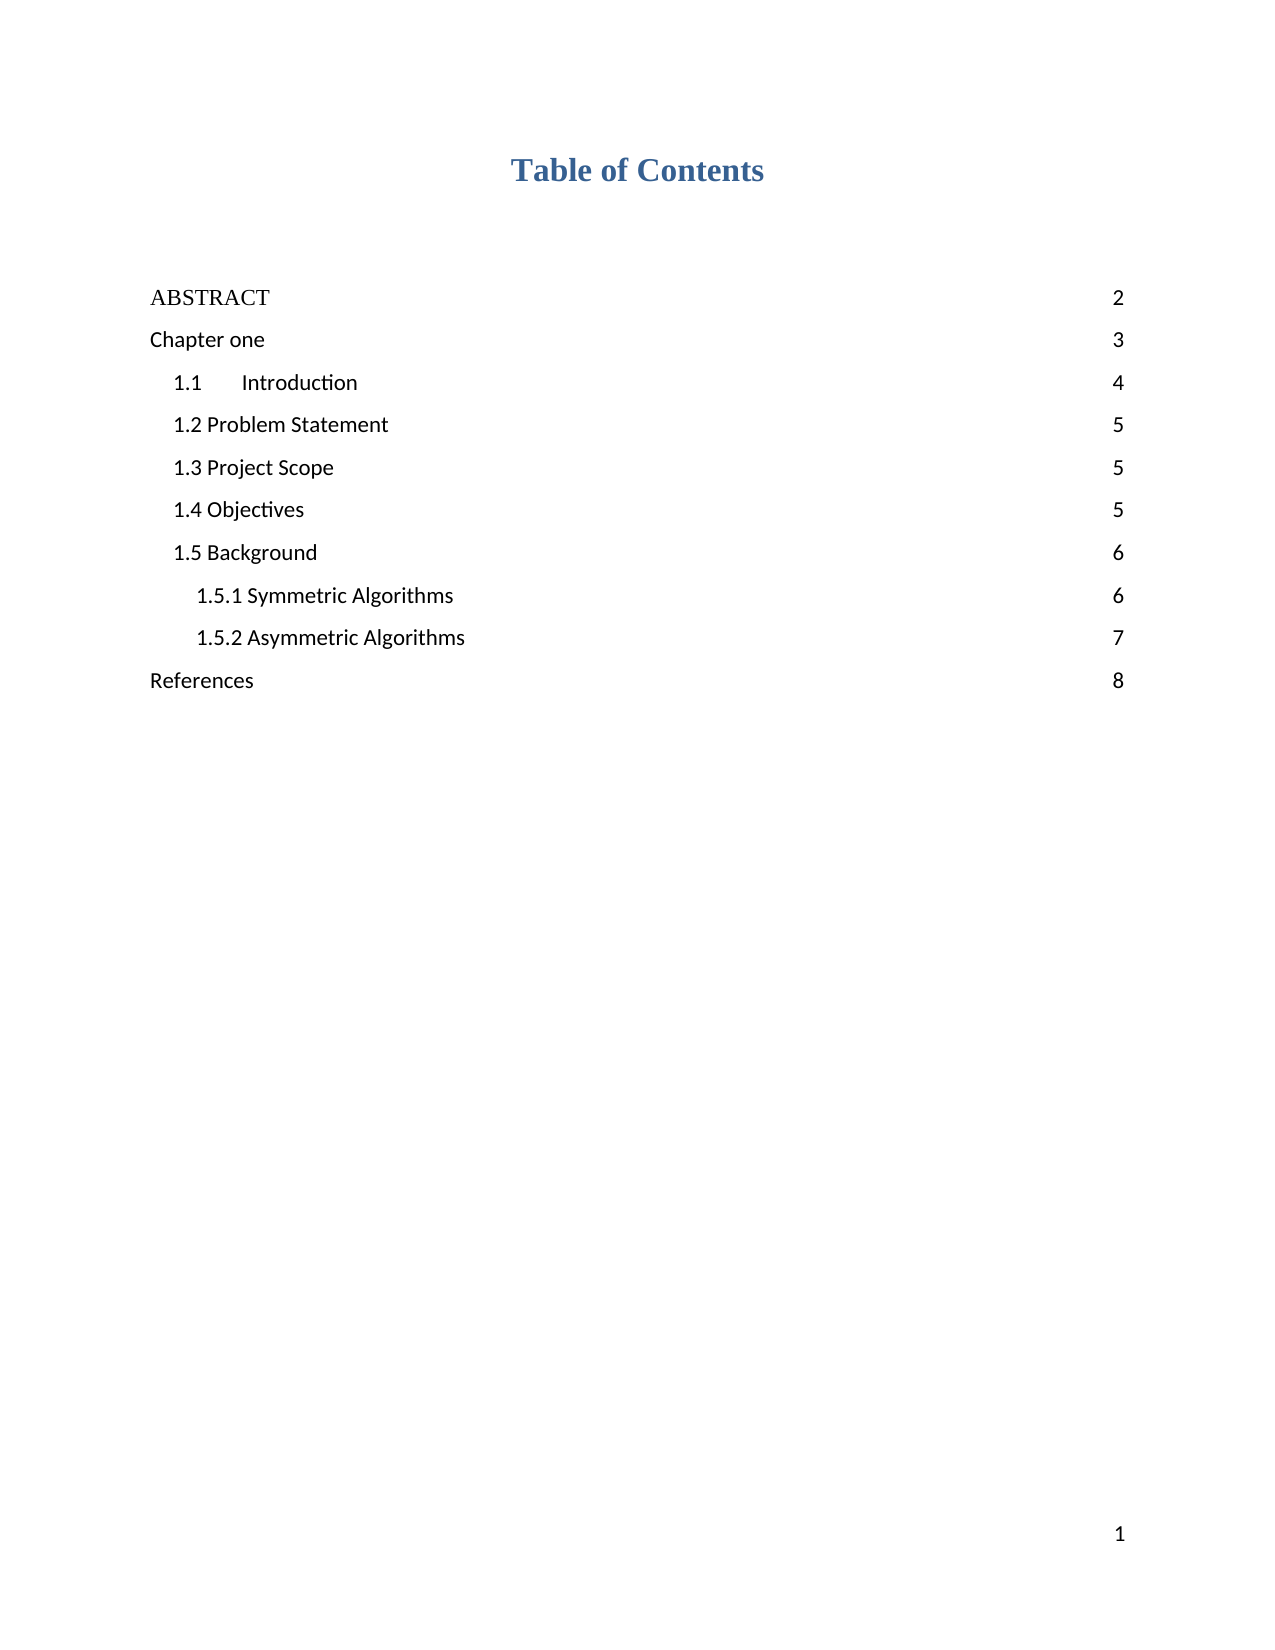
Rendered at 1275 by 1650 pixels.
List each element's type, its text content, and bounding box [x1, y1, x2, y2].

text Table of Contents [150, 150, 1125, 188]
